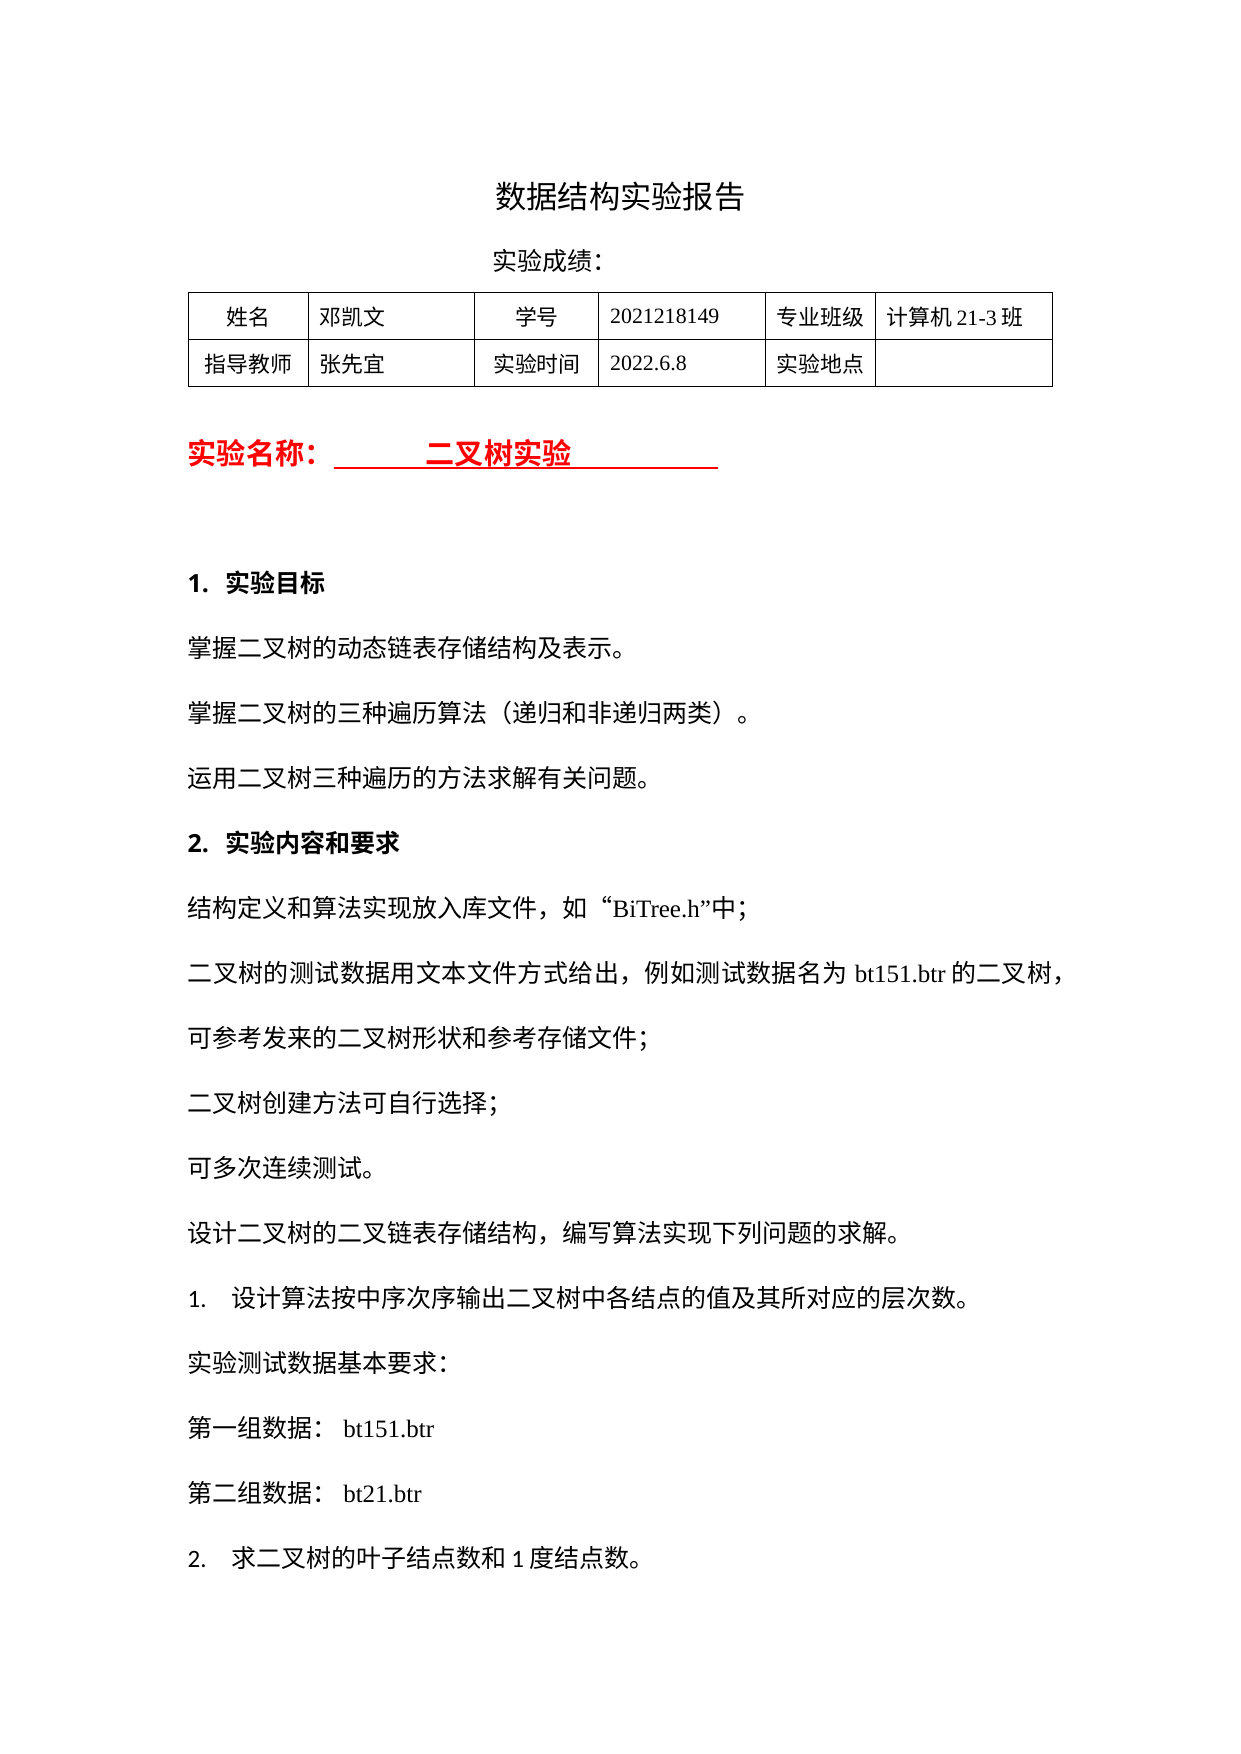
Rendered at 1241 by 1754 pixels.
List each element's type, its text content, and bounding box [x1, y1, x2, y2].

text 实验测试数据基本要求： [187, 1329, 1053, 1394]
list 设计算法按中序次序输出二叉树中各结点的值及其所对应的层次数。 [187, 1264, 1053, 1329]
table_cell [876, 340, 1052, 386]
text 实验成绩： [187, 227, 1053, 292]
table_header 专业班级 [766, 293, 875, 339]
text 实验名称： 二叉树实验 [187, 419, 1053, 484]
list 实验目标 [187, 549, 1053, 614]
text 第一组数据： bt151.btr [187, 1394, 1053, 1459]
text 掌握二叉树的动态链表存储结构及表示。 [187, 614, 1053, 679]
list 求二叉树的叶子结点数和1度结点数。 [187, 1524, 1053, 1589]
text 设计二叉树的二叉链表存储结构，编写算法实现下列问题的求解。 [187, 1199, 1053, 1264]
table_header 计算机21-3班 [876, 293, 1052, 339]
text 数据结构实验报告 [187, 162, 1053, 227]
table_header 2021218149 [599, 293, 765, 339]
table_cell 2022.6.8 [599, 340, 765, 386]
table_header 姓名 [189, 293, 308, 339]
table_cell 实验时间 [475, 340, 598, 386]
text 二叉树创建方法可自行选择； [187, 1069, 1053, 1134]
table_cell 指导教师 [189, 340, 308, 386]
text 第二组数据： bt21.btr [187, 1459, 1053, 1524]
text 运用二叉树三种遍历的方法求解有关问题。 [187, 744, 1053, 809]
text 掌握二叉树的三种遍历算法（递归和非递归两类）。 [187, 679, 1053, 744]
text 可多次连续测试。 [187, 1134, 1053, 1199]
table_header 邓凯文 [309, 293, 474, 339]
text 二叉树的测试数据用文本文件方式给出，例如测试数据名为bt151.btr的二叉树，可参考发来的二叉树形状和参考存储文件； [187, 939, 1053, 1069]
table_header 学号 [475, 293, 598, 339]
table_cell 张先宜 [309, 340, 474, 386]
list 实验内容和要求 [187, 809, 1053, 874]
text 结构定义和算法实现放入库文件，如“BiTree.h”中； [187, 874, 1053, 939]
table_cell 实验地点 [766, 340, 875, 386]
